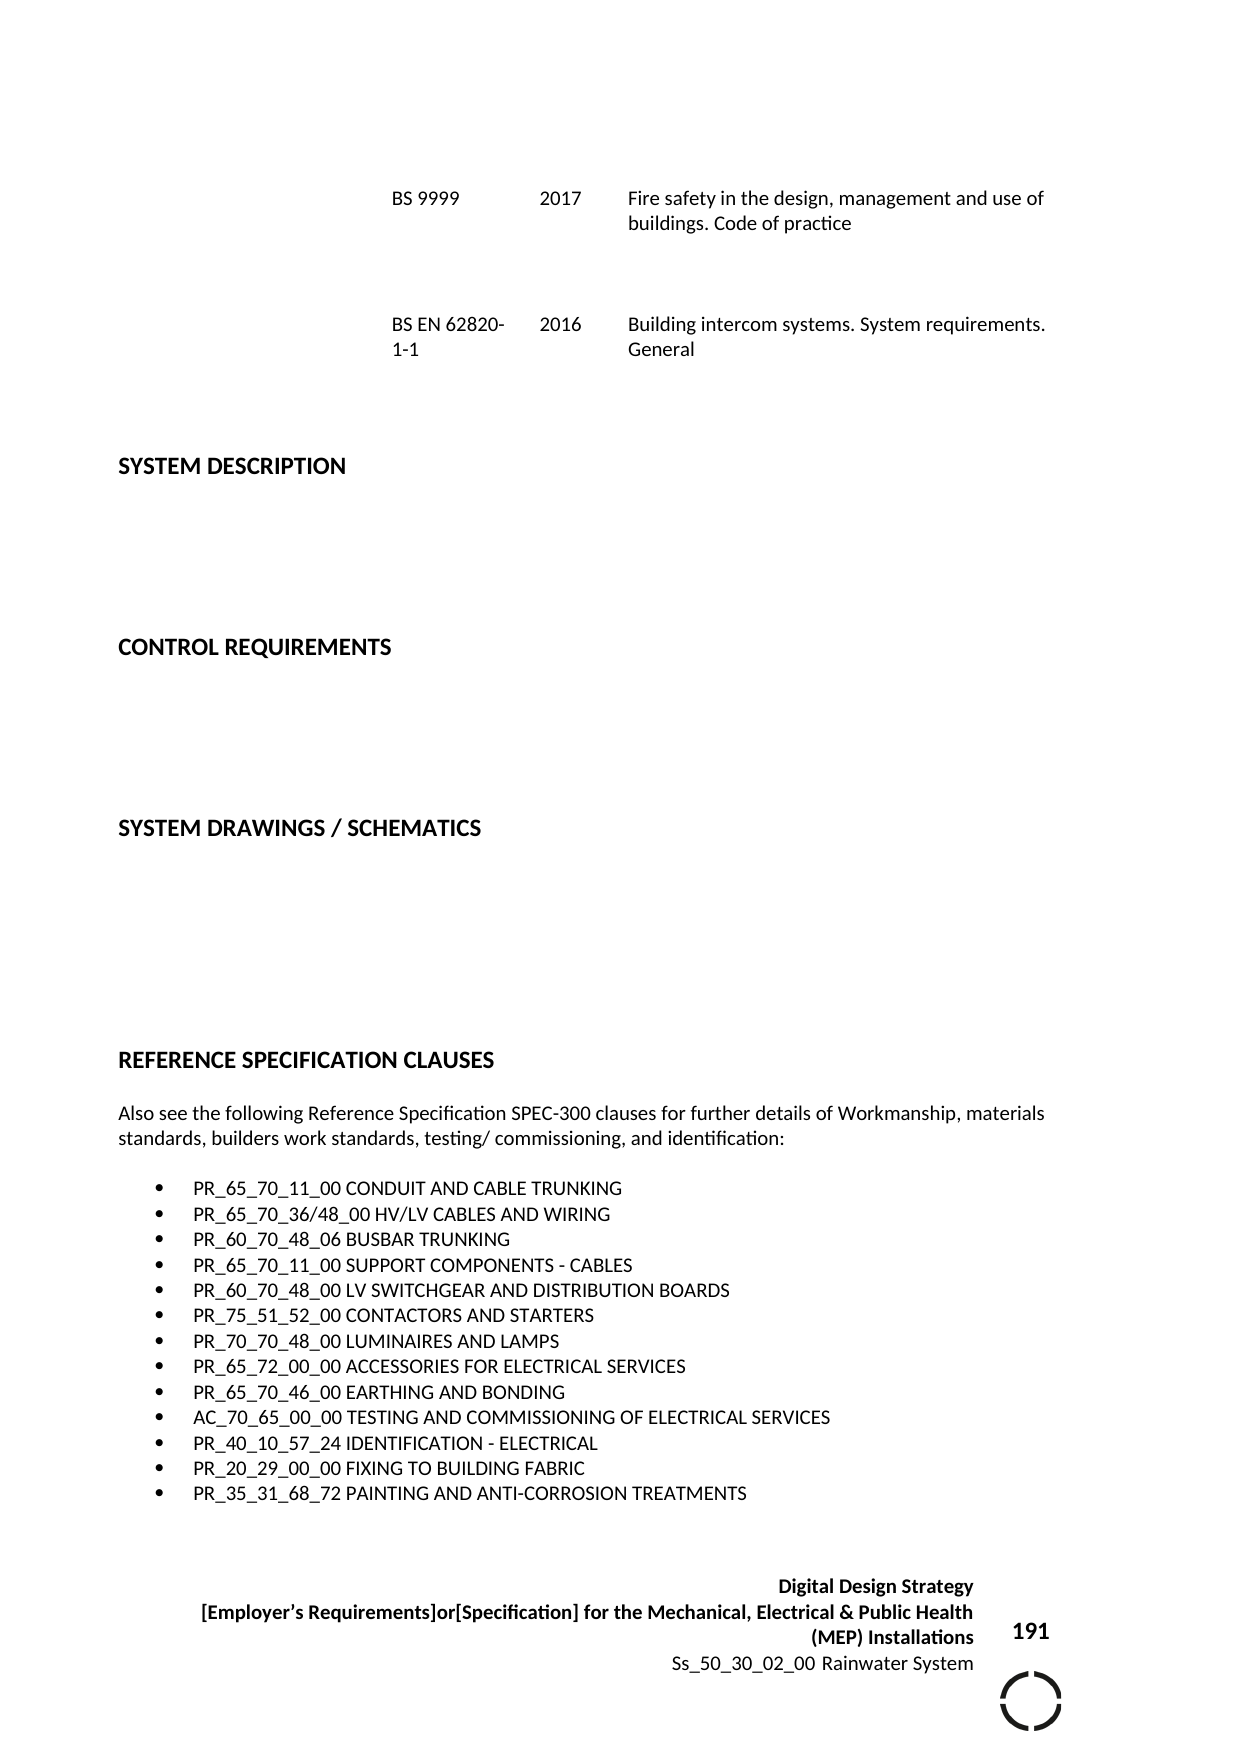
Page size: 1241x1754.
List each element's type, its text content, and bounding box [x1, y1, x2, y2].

subtitle REFERENCE SPECIFICATION CLAUSES [118, 1044, 1063, 1075]
list PR_40_10_57_24 IDENTIFICATION - ELECTRICAL [156, 1430, 1063, 1455]
list AC_70_65_00_00 TESTING AND COMMISSIONING OF ELECTRICAL SERVICES [156, 1404, 1063, 1430]
text Also see the following Reference Specification SPEC-300 clauses for further details of Workmanship, materials standards, builders work standards, testing/ commissioning, and identification: [118, 1100, 1063, 1151]
list PR_65_72_00_00 ACCESSORIES FOR ELECTRICAL SERVICES [156, 1353, 1063, 1379]
list PR_60_70_48_00 LV SWITCHGEAR AND DISTRIBUTION BOARDS [156, 1277, 1063, 1303]
list PR_65_70_11_00 SUPPORT COMPONENTS - CABLES [156, 1252, 1063, 1277]
subtitle SYSTEM DESCRIPTION [118, 450, 1063, 480]
list PR_65_70_36/48_00 HV/LV CABLES AND WIRING [156, 1201, 1063, 1226]
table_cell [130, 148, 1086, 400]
subtitle CONTROL REQUIREMENTS [118, 631, 1063, 662]
list PR_65_70_11_00 CONDUIT AND CABLE TRUNKING [156, 1176, 1063, 1201]
list PR_75_51_52_00 CONTACTORS AND STARTERS [156, 1303, 1063, 1328]
list PR_35_31_68_72 PAINTING AND ANTI-CORROSION TREATMENTS [156, 1481, 1063, 1506]
list PR_60_70_48_06 BUSBAR TRUNKING [156, 1226, 1063, 1252]
subtitle SYSTEM DRAWINGS / SCHEMATICS [118, 812, 1063, 843]
list PR_20_29_00_00 FIXING TO BUILDING FABRIC [156, 1455, 1063, 1481]
list PR_65_70_46_00 EARTHING AND BONDING [156, 1379, 1063, 1404]
list PR_70_70_48_00 LUMINAIRES AND LAMPS [156, 1328, 1063, 1353]
